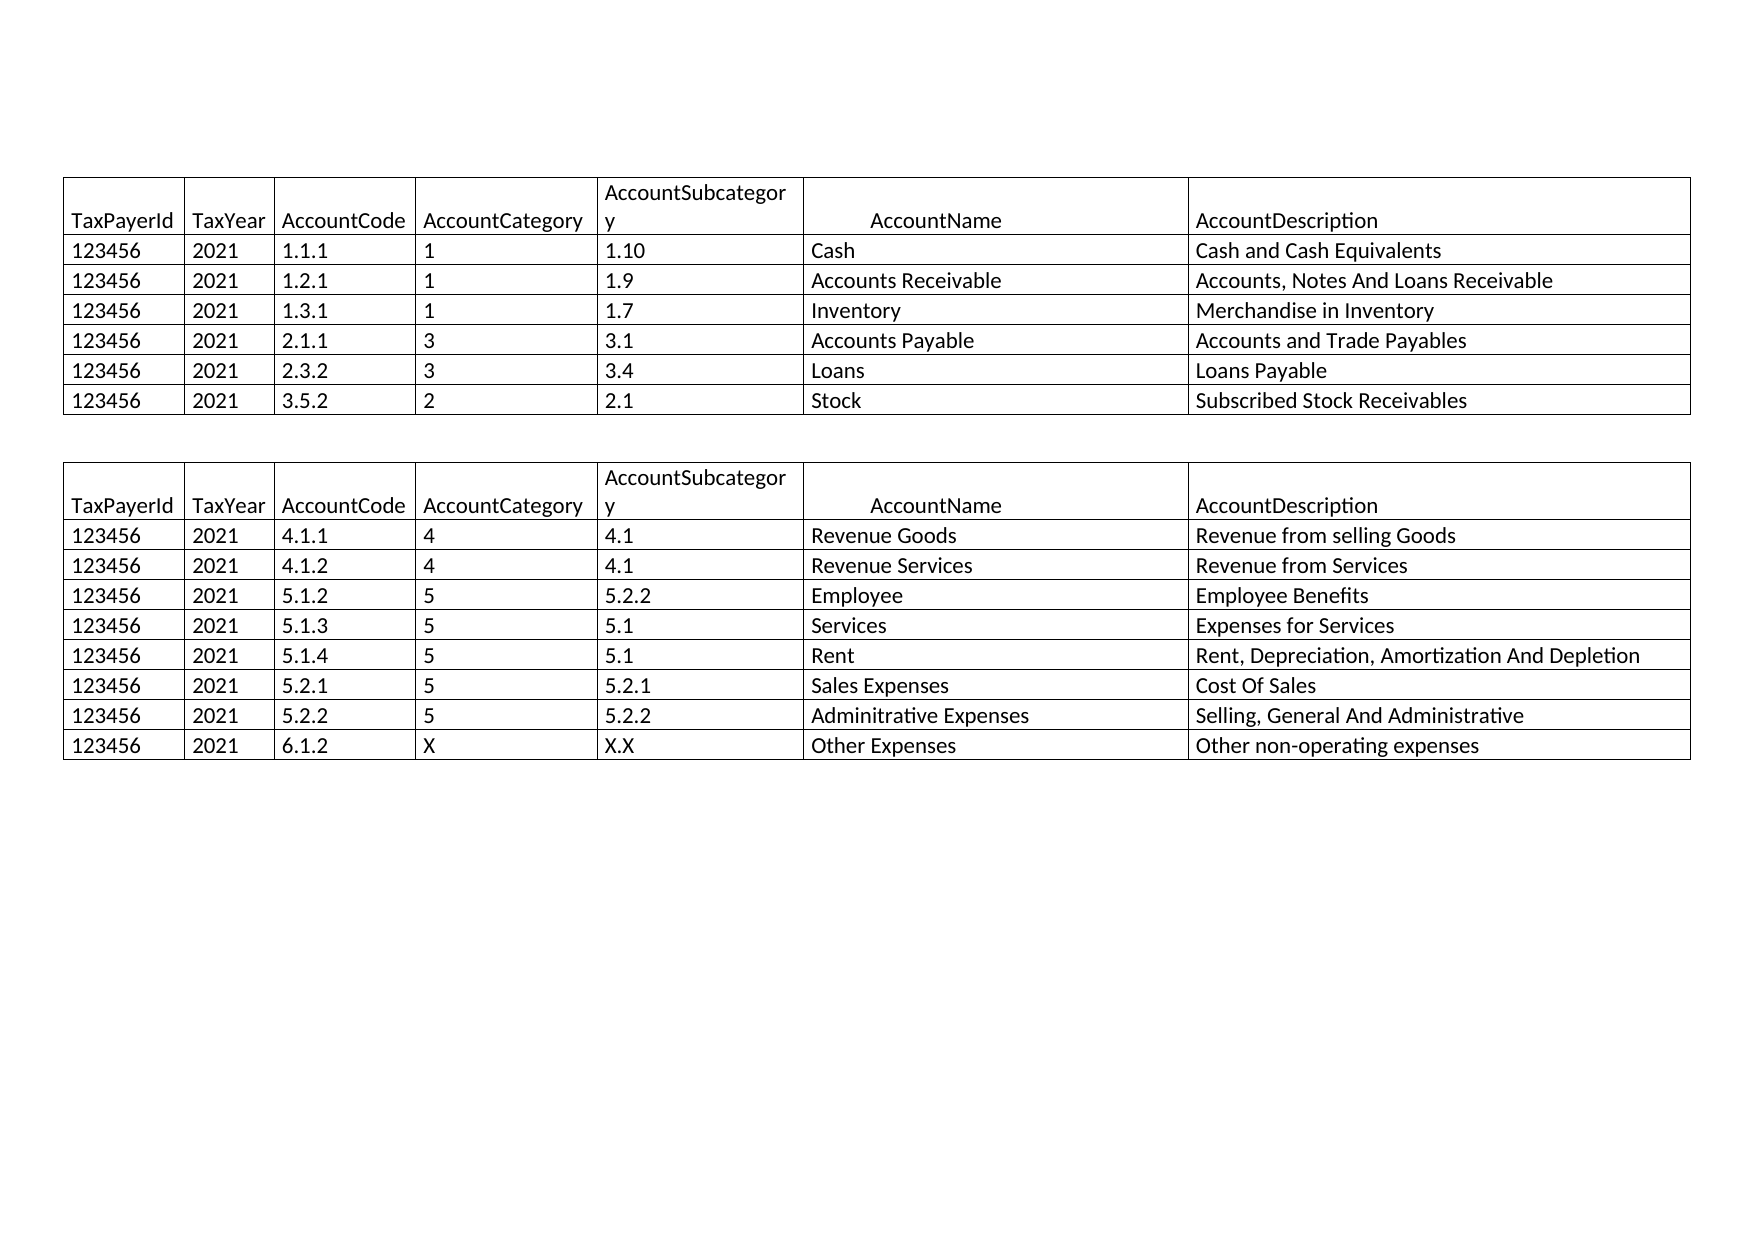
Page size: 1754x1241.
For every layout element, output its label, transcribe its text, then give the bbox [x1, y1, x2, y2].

table_cell Accounts Receivable [804, 265, 1188, 294]
table_cell 2021 [185, 730, 274, 759]
table_cell 123456 [64, 640, 184, 669]
table_cell 5 [416, 640, 597, 669]
table_cell Accounts, Notes And Loans Receivable [1189, 265, 1690, 294]
table_cell Revenue Goods [804, 520, 1188, 549]
table_cell Cash [804, 235, 1188, 264]
table_cell X [416, 730, 597, 759]
table_cell 2021 [185, 325, 274, 354]
table_cell 2021 [185, 580, 274, 609]
table_cell 3.4 [598, 355, 803, 384]
table_cell 5.1.4 [275, 640, 415, 669]
table_cell 4.1.2 [275, 550, 415, 579]
table_cell 1.7 [598, 295, 803, 324]
table_cell 5 [416, 610, 597, 639]
table_cell Accounts and Trade Payables [1189, 325, 1690, 354]
table_header AccountCode [275, 178, 415, 234]
table_cell 2021 [185, 265, 274, 294]
table_header AccountName [804, 463, 1188, 519]
table_cell 123456 [64, 385, 184, 414]
table_cell 2021 [185, 520, 274, 549]
table_cell 1.10 [598, 235, 803, 264]
table_cell 2021 [185, 355, 274, 384]
table_cell Rent [804, 640, 1188, 669]
table_cell 4.1 [598, 520, 803, 549]
table_header TaxYear [185, 178, 274, 234]
table_cell Expenses for Services [1189, 610, 1690, 639]
table_cell Stock [804, 385, 1188, 414]
table_cell Employee [804, 580, 1188, 609]
table_cell Merchandise in Inventory [1189, 295, 1690, 324]
table_cell 2021 [185, 640, 274, 669]
table_cell 3.1 [598, 325, 803, 354]
table_cell 123456 [64, 265, 184, 294]
table_header AccountSubcategory [598, 178, 803, 234]
table_cell Sales Expenses [804, 670, 1188, 699]
table_cell Cash and Cash Equivalents [1189, 235, 1690, 264]
table_cell Inventory [804, 295, 1188, 324]
table_cell 5 [416, 670, 597, 699]
table_cell 1 [416, 265, 597, 294]
table_header AccountName [804, 178, 1188, 234]
table_header AccountSubcategory [598, 463, 803, 519]
table_cell 5.2.2 [598, 580, 803, 609]
table_cell 123456 [64, 550, 184, 579]
table_cell Other Expenses [804, 730, 1188, 759]
table_cell 2.1 [598, 385, 803, 414]
table_cell 2021 [185, 295, 274, 324]
table_cell 1 [416, 295, 597, 324]
table_cell 5.1.2 [275, 580, 415, 609]
table_cell 2021 [185, 610, 274, 639]
table_cell 2.1.1 [275, 325, 415, 354]
table_header TaxYear [185, 463, 274, 519]
table_cell Accounts Payable [804, 325, 1188, 354]
table_cell 1 [416, 235, 597, 264]
table_cell 2.3.2 [275, 355, 415, 384]
table_cell 3 [416, 325, 597, 354]
table_cell 4 [416, 520, 597, 549]
table_cell 123456 [64, 355, 184, 384]
table_cell Services [804, 610, 1188, 639]
table_cell 2021 [185, 670, 274, 699]
table_cell 123456 [64, 235, 184, 264]
table_cell 123456 [64, 580, 184, 609]
table_cell 3.5.2 [275, 385, 415, 414]
table_cell 123456 [64, 295, 184, 324]
table_header AccountDescription [1189, 178, 1690, 234]
table_cell Selling, General And Administrative [1189, 700, 1690, 729]
table_cell 123456 [64, 610, 184, 639]
table_cell 123456 [64, 700, 184, 729]
table_cell Employee Benefits [1189, 580, 1690, 609]
table_cell 4 [416, 550, 597, 579]
table_cell 5.2.2 [275, 700, 415, 729]
table_cell Cost Of Sales [1189, 670, 1690, 699]
table_cell 5.1.3 [275, 610, 415, 639]
table_header AccountCategory [416, 178, 597, 234]
table_cell 2021 [185, 385, 274, 414]
table_cell 2021 [185, 550, 274, 579]
table_header TaxPayerId [64, 178, 184, 234]
table_cell X.X [598, 730, 803, 759]
table_header AccountDescription [1189, 463, 1690, 519]
table_cell Other non-operating expenses [1189, 730, 1690, 759]
table_cell Subscribed Stock Receivables [1189, 385, 1690, 414]
table_cell 5 [416, 580, 597, 609]
table_cell 1.1.1 [275, 235, 415, 264]
table_cell Revenue from selling Goods [1189, 520, 1690, 549]
table_cell 4.1 [598, 550, 803, 579]
table_cell Adminitrative Expenses [804, 700, 1188, 729]
table_cell 5.2.1 [275, 670, 415, 699]
table_cell 5.2.1 [598, 670, 803, 699]
table_cell 123456 [64, 670, 184, 699]
table_cell 123456 [64, 325, 184, 354]
table_cell Rent, Depreciation, Amortization And Depletion [1189, 640, 1690, 669]
table_cell 5 [416, 700, 597, 729]
table_cell Loans Payable [1189, 355, 1690, 384]
table_cell Revenue Services [804, 550, 1188, 579]
table_cell 123456 [64, 520, 184, 549]
table_cell 4.1.1 [275, 520, 415, 549]
table_cell 1.3.1 [275, 295, 415, 324]
table_header AccountCode [275, 463, 415, 519]
table_cell 5.1 [598, 640, 803, 669]
table_cell 6.1.2 [275, 730, 415, 759]
table_cell Loans [804, 355, 1188, 384]
table_cell 2 [416, 385, 597, 414]
table_cell 123456 [64, 730, 184, 759]
table_header AccountCategory [416, 463, 597, 519]
table_cell Revenue from Services [1189, 550, 1690, 579]
table_header TaxPayerId [64, 463, 184, 519]
table_cell 1.2.1 [275, 265, 415, 294]
table_cell 2021 [185, 700, 274, 729]
table_cell 1.9 [598, 265, 803, 294]
table_cell 2021 [185, 235, 274, 264]
table_cell 5.1 [598, 610, 803, 639]
table_cell 3 [416, 355, 597, 384]
table_cell 5.2.2 [598, 700, 803, 729]
